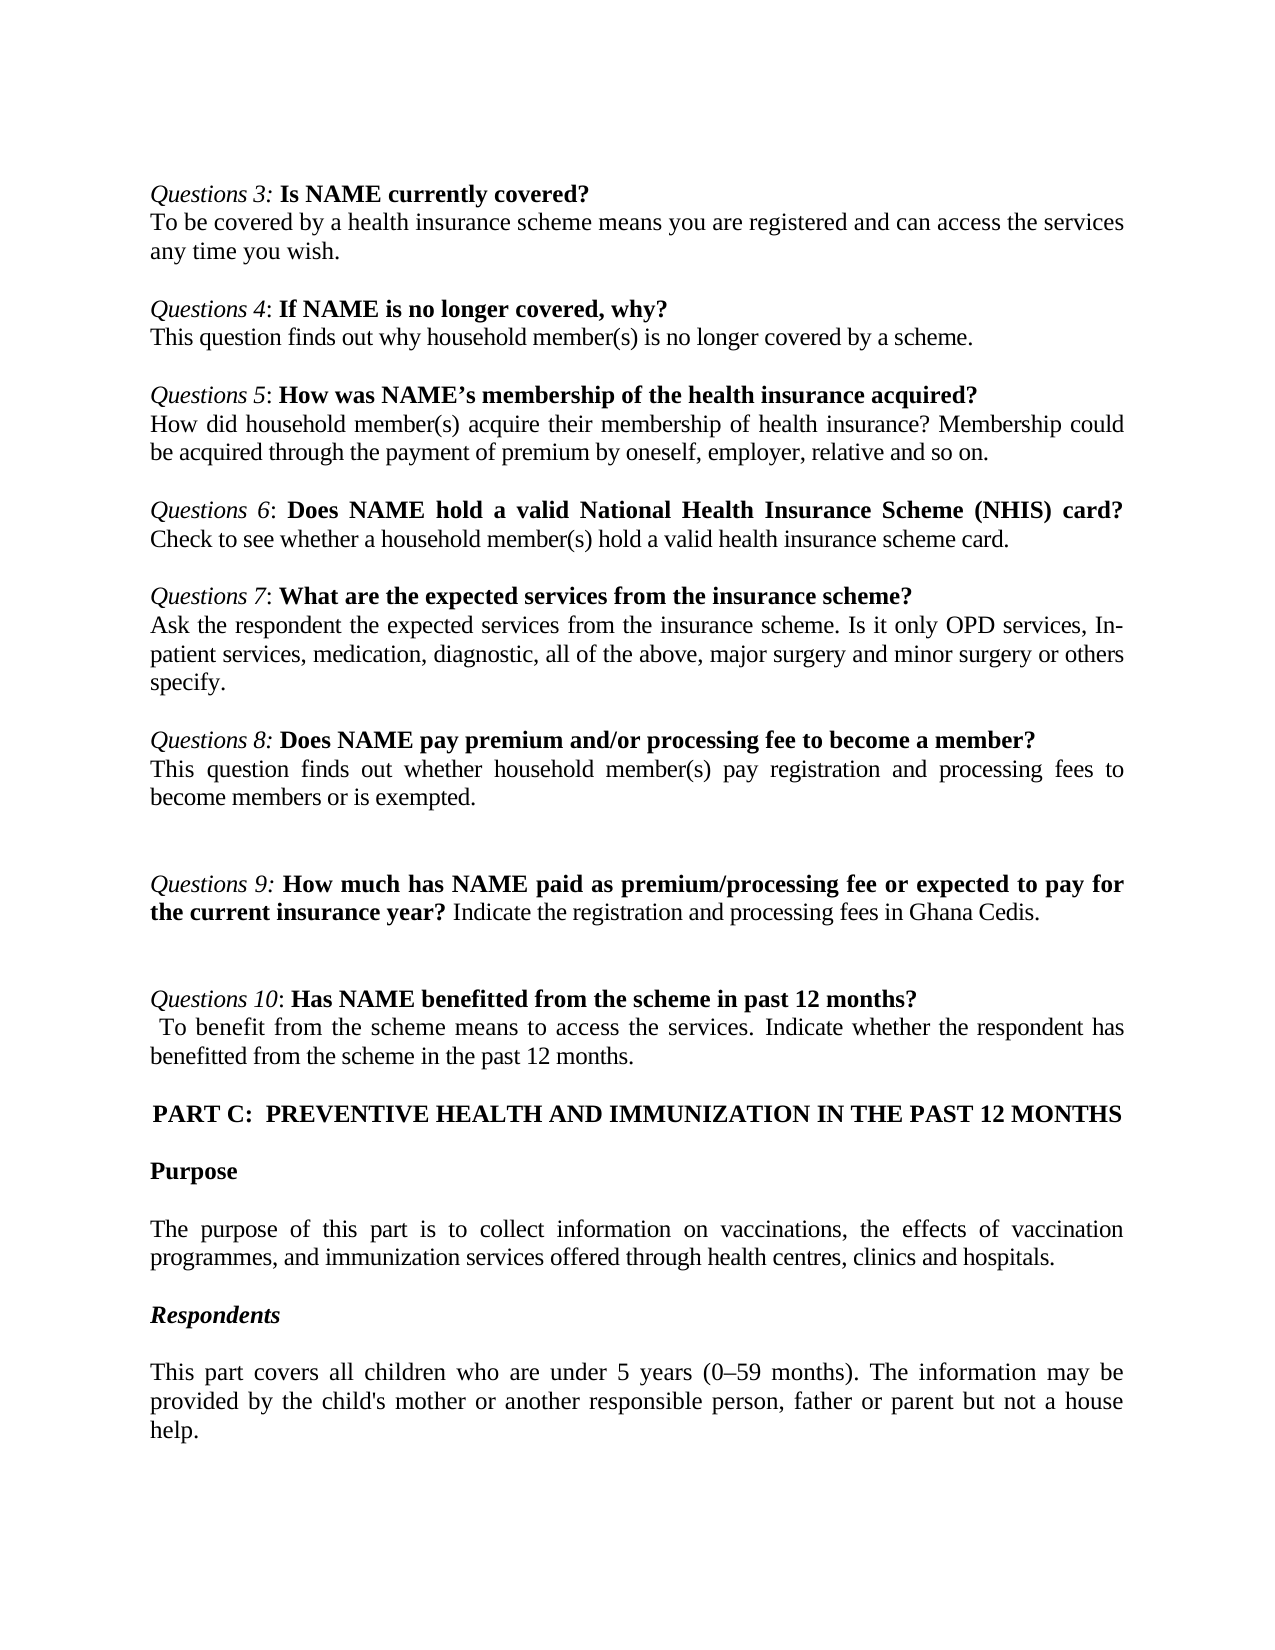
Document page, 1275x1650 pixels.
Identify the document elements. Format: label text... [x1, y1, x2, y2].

text This question finds out whether household member(s) pay registration and processing fees to become members or is exempted. [150, 754, 1125, 811]
text Questions 7: What are the expected services from the insurance scheme? [150, 581, 1125, 610]
text Respondents [150, 1300, 1125, 1329]
text This part covers all children who are under 5 years (0–59 months). The information may be provided by the child's mother or another responsible person, father or parent but not a house help. [150, 1357, 1125, 1444]
text Ask the respondent the expected services from the insurance scheme. Is it only OPD services, In-patient services, medication, diagnostic, all of the above, major surgery and minor surgery or others specify. [150, 610, 1125, 696]
text Purpose [150, 1156, 1125, 1185]
text Questions 8: Does NAME pay premium and/or processing fee to become a member? [150, 725, 1125, 754]
text Questions 5: How was NAME’s membership of the health insurance acquired? [150, 380, 1125, 409]
text Questions 4: If NAME is no longer covered, why? [150, 294, 1125, 322]
text To be covered by a health insurance scheme means you are registered and can access the services any time you wish. [150, 207, 1125, 265]
text PART C: PREVENTIVE HEALTH AND IMMUNIZATION IN THE PAST 12 MONTHS [150, 1099, 1125, 1127]
text Questions 3: Is NAME currently covered? [150, 179, 1125, 207]
text Questions 6: Does NAME hold a valid National Health Insurance Scheme (NHIS) card? Check to see whether a household member(s) hold a valid health insurance scheme card. [150, 495, 1125, 552]
text Questions 9: How much has NAME paid as premium/processing fee or expected to pay for the current insurance year? Indicate the registration and processing fees in Ghana Cedis. [150, 869, 1125, 926]
text Questions 10: Has NAME benefitted from the scheme in past 12 months? [150, 984, 1125, 1012]
text The purpose of this part is to collect information on vaccinations, the effects of vaccination programmes, and immunization services offered through health centres, clinics and hospitals. [150, 1214, 1125, 1271]
text How did household member(s) acquire their membership of health insurance? Membership could be acquired through the payment of premium by oneself, employer, relative and so on. [150, 409, 1125, 466]
text This question finds out why household member(s) is no longer covered by a scheme. [150, 322, 1125, 351]
text To benefit from the scheme means to access the services. Indicate whether the respondent has benefitted from the scheme in the past 12 months. [150, 1012, 1125, 1070]
